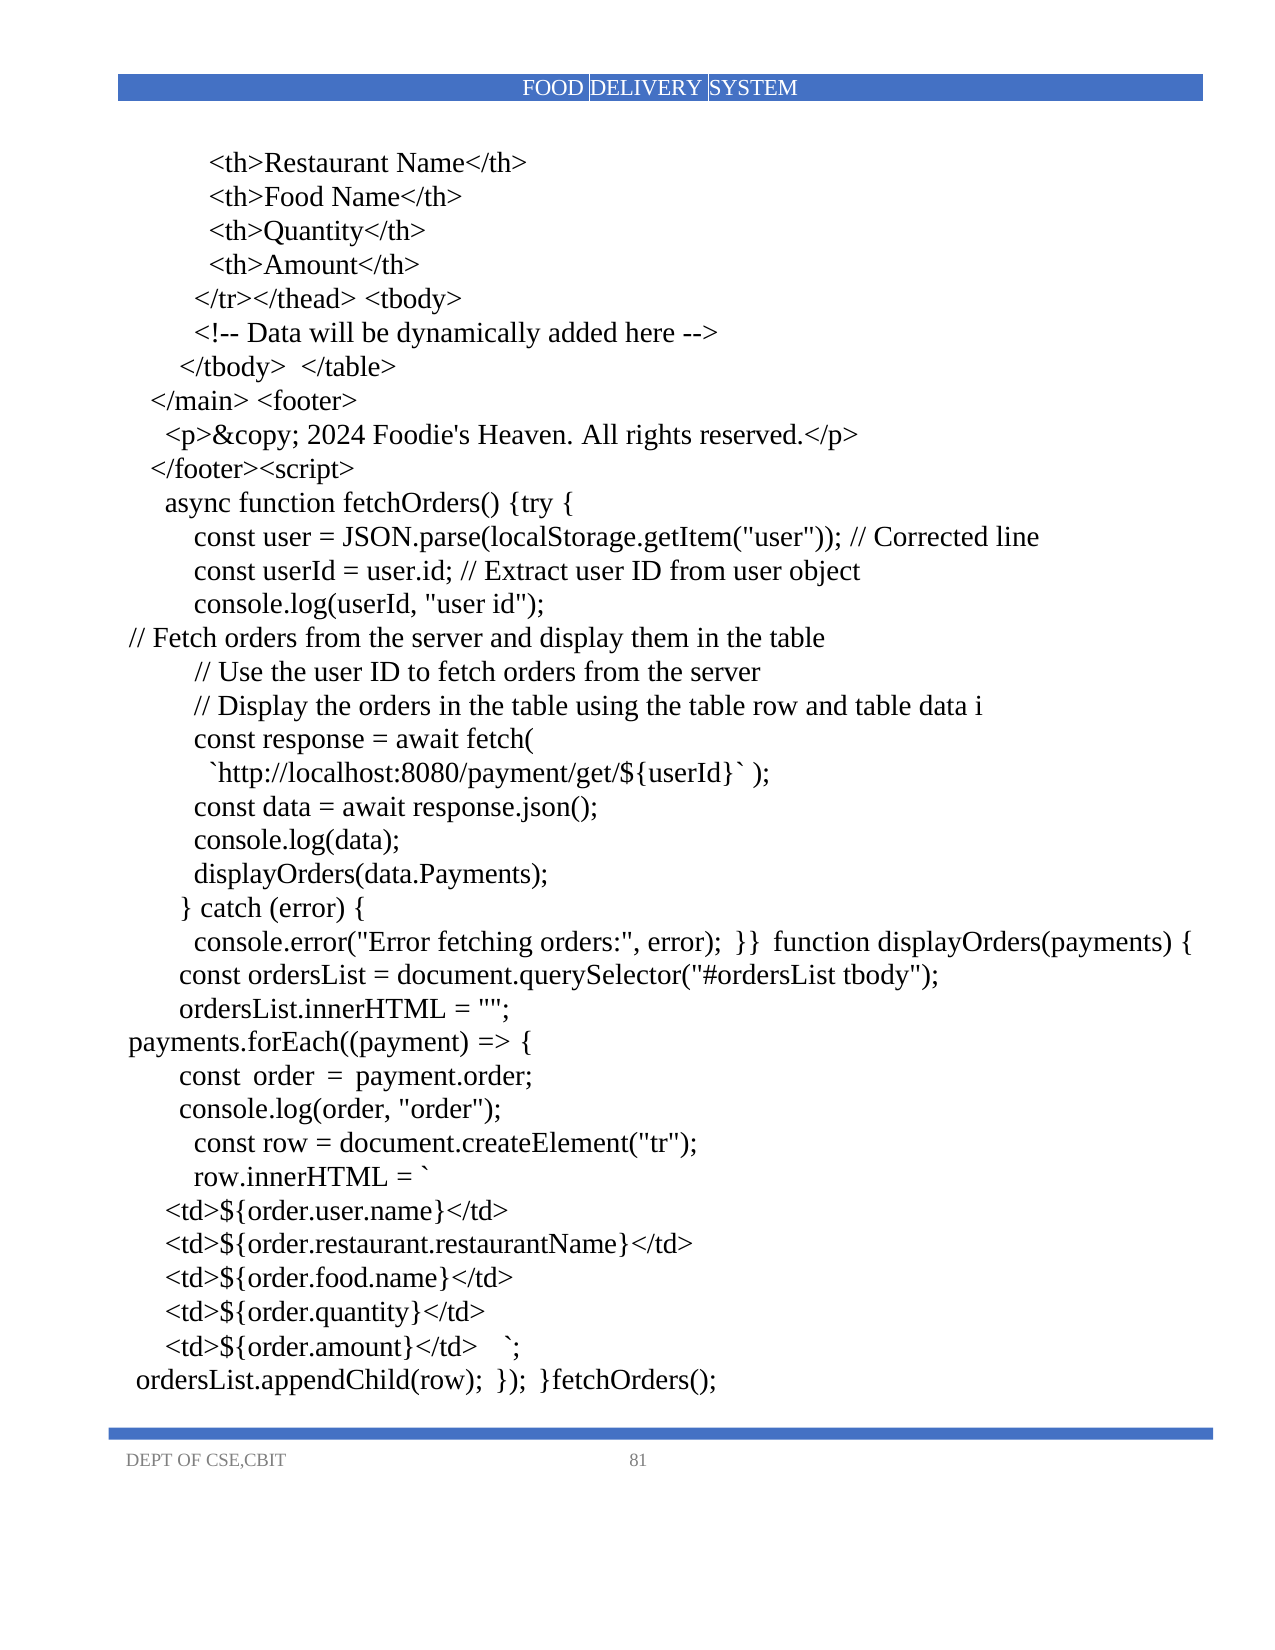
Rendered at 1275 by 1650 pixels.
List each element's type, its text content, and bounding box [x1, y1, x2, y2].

text async function fetchOrders() {try { [164, 485, 1225, 519]
text // Display the orders in the table using the table row and table data i const response = await fetch( [194, 688, 987, 755]
text console.error("Error fetching orders:", error); }} function displayOrders(payments) { const ordersList = document.querySelector("#ordersList tbody"); ordersList.innerHTML = ""; [179, 924, 1196, 1024]
text } catch (error) { [179, 890, 1225, 923]
text <th>Quantity</th> [208, 213, 1225, 247]
text `http://localhost:8080/payment/get/${userId}` ); const data = await response.json(); console.log(data); displayOrders(data.Payments); [194, 755, 770, 889]
text <!-- Data will be dynamically added here --> [194, 315, 1225, 349]
text <td>${order.amount}</td> `; ordersList.appendChild(row); }); }fetchOrders(); [136, 1329, 723, 1396]
text const user = JSON.parse(localStorage.getItem("user")); // Corrected line const userId = user.id; // Extract user ID from user object console.log(userId, "user id"); [194, 519, 1076, 620]
text <th>Amount</th> [208, 247, 1225, 281]
text payments.forEach((payment) => { const order = payment.order; console.log(order, "order"); [128, 1024, 533, 1125]
text </tr></thead> <tbody> [194, 281, 1225, 315]
text // Fetch orders from the server and display them in the table [107, 620, 847, 654]
text </footer><script> [150, 451, 1225, 484]
text const row = document.createElement("tr"); row.innerHTML = ` [194, 1125, 697, 1192]
text <td>${order.food.name}</td> [164, 1261, 1225, 1294]
text <td>${order.user.name}</td> [164, 1193, 1225, 1226]
text <td>${order.restaurant.restaurantName}</td> [164, 1227, 1225, 1260]
text <p>&copy; 2024 Foodie's Heaven. All rights reserved.</p> [164, 417, 1225, 451]
text <th>Restaurant Name</th> [208, 146, 1225, 179]
text </main> <footer> [150, 383, 1225, 417]
text <td>${order.quantity}</td> [164, 1294, 1225, 1328]
text <th>Food Name</th> [208, 179, 1225, 213]
text // Use the user ID to fetch orders from the server [107, 654, 847, 687]
text </tbody> </table> [179, 349, 1225, 383]
